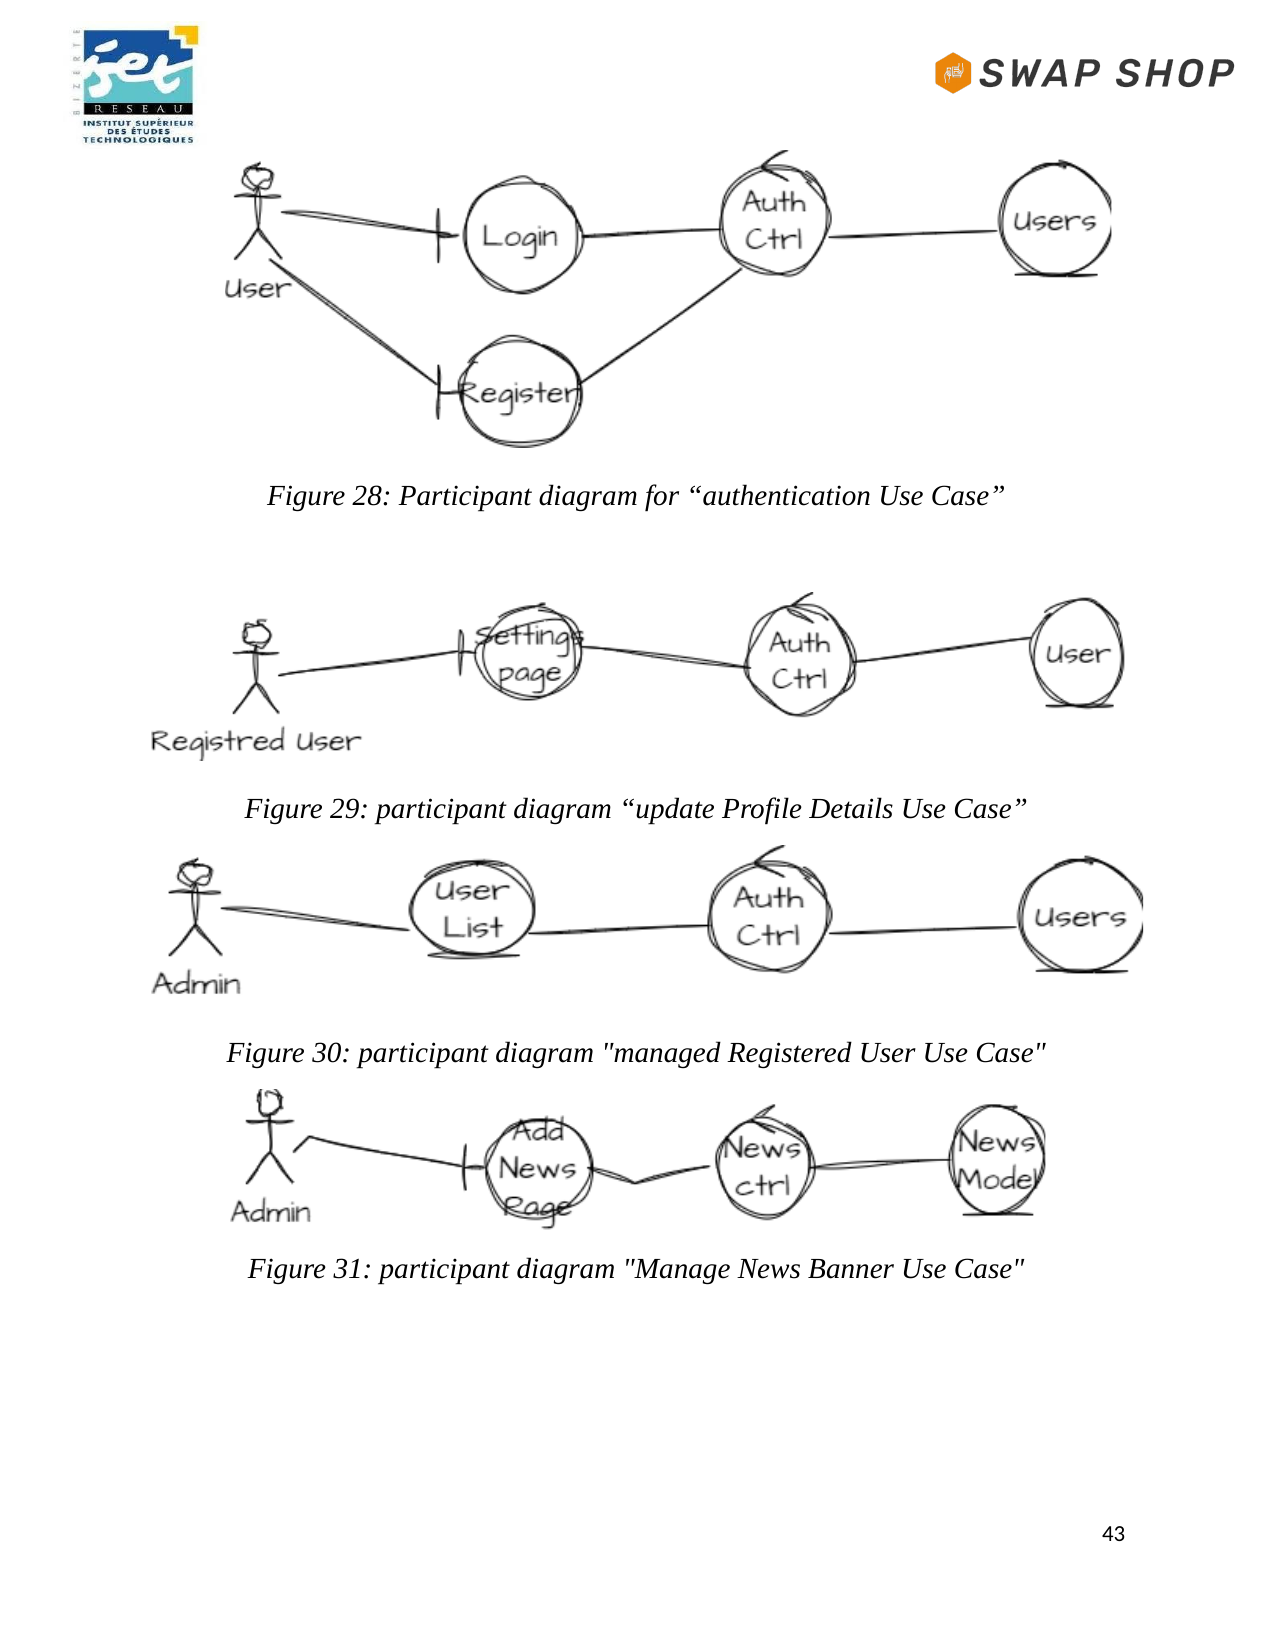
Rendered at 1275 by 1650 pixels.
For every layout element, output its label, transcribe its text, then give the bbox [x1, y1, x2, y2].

text Figure 28: Participant diagram for “authentication Use Case” [150, 478, 1125, 512]
text Figure 31: participant diagram "Manage News Banner Use Case" [150, 1251, 1125, 1285]
text Figure 29: participant diagram “update Profile Details Use Case” [150, 791, 1125, 825]
picture [229, 1089, 1046, 1233]
text Figure 30: participant diagram "managed Registered User Use Case" [150, 1035, 1125, 1069]
picture [931, 43, 1239, 95]
picture [150, 592, 1125, 761]
picture [56, 21, 214, 149]
picture [150, 845, 1144, 1005]
picture [225, 150, 1112, 448]
